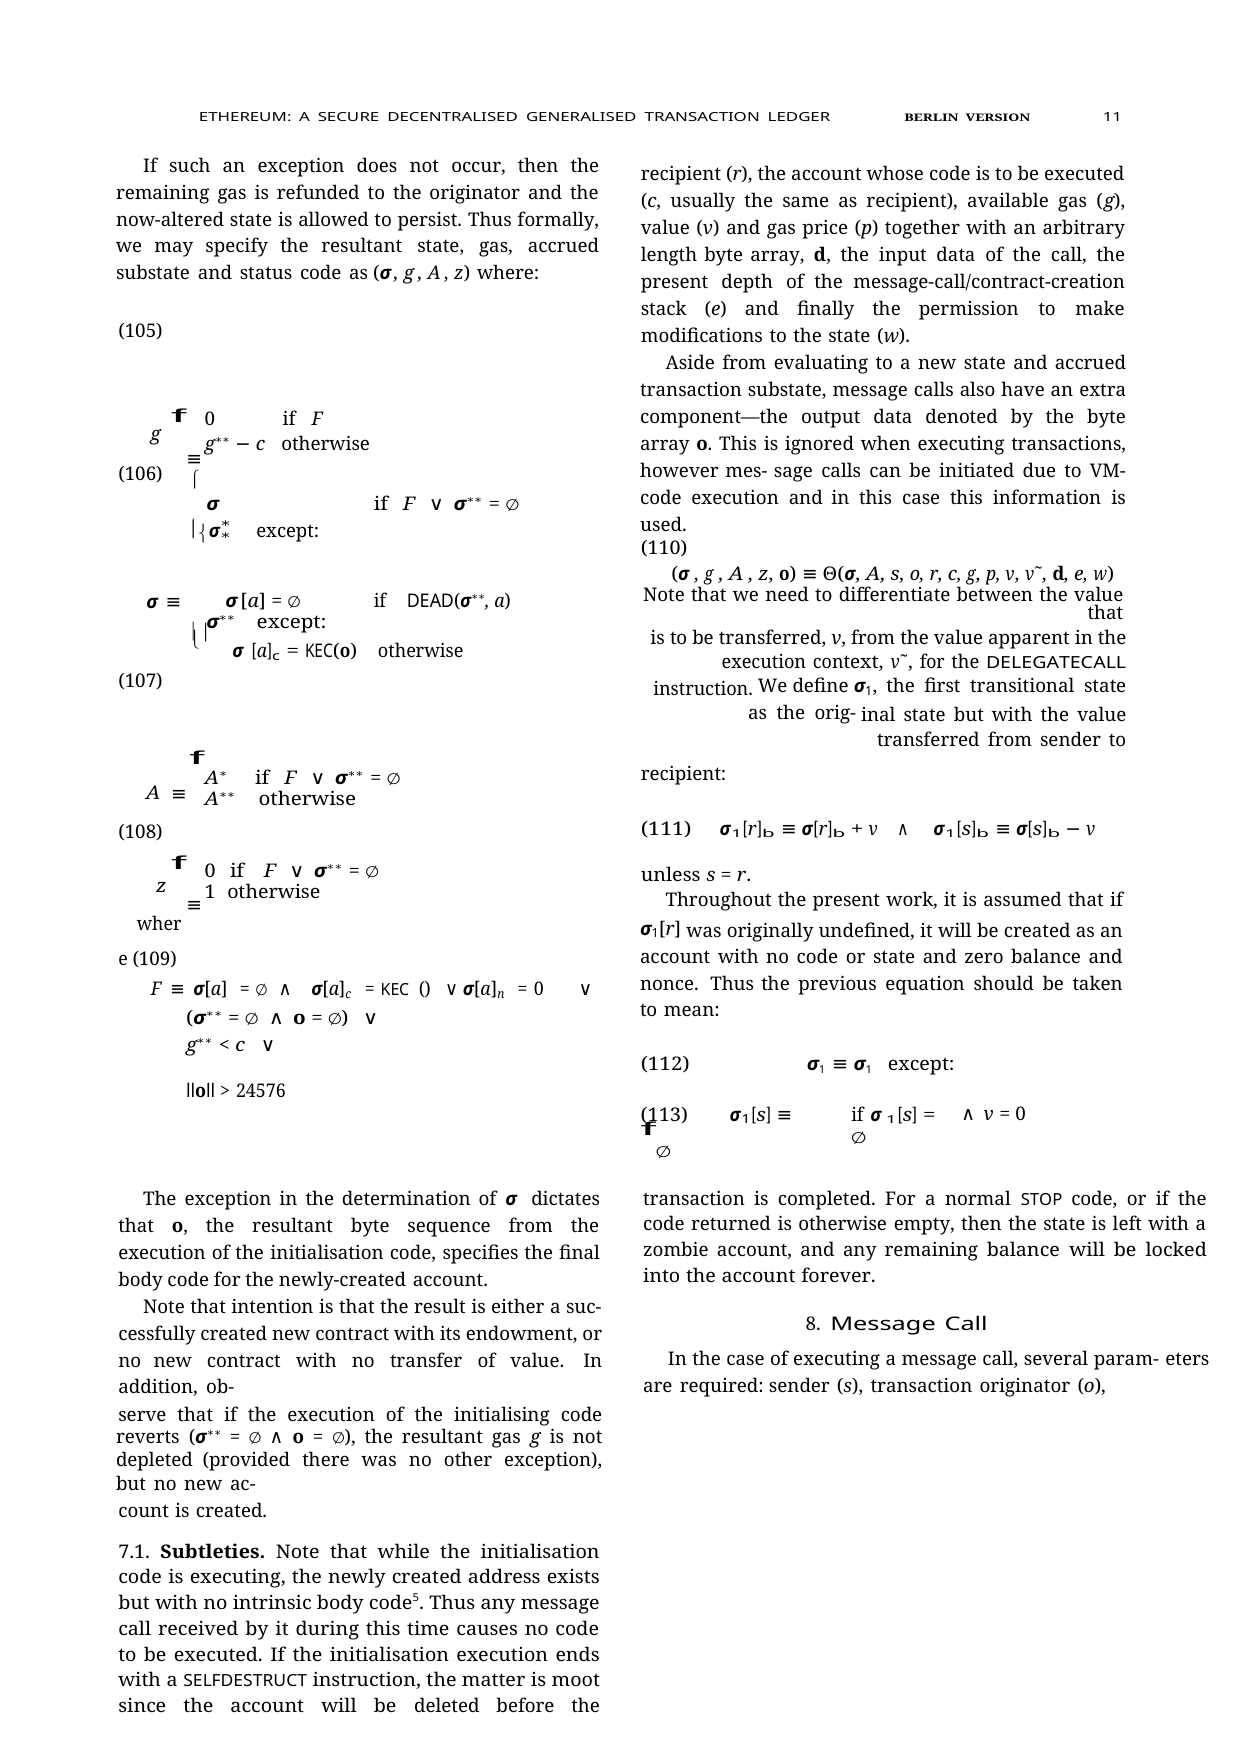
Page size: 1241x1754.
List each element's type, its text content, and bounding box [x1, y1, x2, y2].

text z 0 if F ∨ σ∗∗ = ∅ [156, 851, 595, 884]
text Note that intention is that the result is either a suc- cessfully created new contract with its endowment, or no new contract with no transfer of value. In addition, ob- [118, 1293, 603, 1399]
text F ≡ σ[a] = ∅ ∧ σ[a]c = KEC () ∨ σ[a]n = 0 ∨ [151, 981, 595, 1002]
text σ∗∗ except: [206, 614, 512, 632]
text unless s = r. [641, 864, 1213, 886]
text g∗∗ − c otherwise [204, 431, 603, 455]
text (105) [118, 317, 603, 343]
text serve that if the execution of the initialising code reverts (σ∗∗ = ∅ ∧ o = ∅), the resultant gas g is not depleted (provided there was no other exception), but no new ac- [116, 1402, 603, 1495]
text 7.1. Subtleties. Note that while the initialisation code is executing, the newly created address exists but with no intrinsic body code5. Thus any message call received by it during this time causes no code to be executed. If the initialisation execution ends with a SELFDESTRUCT instruction, the matter is moot since the account will be deleted before the transaction is completed. For a normal STOP code, or if the code returned is otherwise empty, then the state is left with a zombie account, and any remaining balance will be locked into the account forever. [643, 1185, 1207, 1288]
text σ [a] = ∅ if DEAD(σ∗∗, a) [225, 587, 512, 613]
text A A∗ if F ∨ σ∗∗ = ∅ [146, 758, 595, 791]
text 7.1. Subtleties. Note that while the initialisation code is executing, the newly created address exists but with no intrinsic body code5. Thus any message call received by it during this time causes no code to be executed. If the initialisation execution ends with a SELFDESTRUCT instruction, the matter is moot since the account will be deleted before the transaction is completed. For a normal STOP code, or if the code returned is otherwise empty, then the state is left with a zombie account, and any remaining balance will be locked into the account forever. [118, 1538, 600, 1718]
text (112) σ1 ≡ σ1 except: [641, 1051, 1213, 1076]
text recipient: [641, 760, 1213, 786]
text count is created. [118, 1497, 607, 1523]
text (106) [118, 460, 603, 486]
text recipient (r), the account whose code is to be executed (c, usually the same as recipient), available gas (g), value (v) and gas price (p) together with an arbitrary length byte array, d, the input data of the call, the present depth of the message-call/contract-creation stack (e) and finally the permission to make modifications to the state (w). [641, 160, 1125, 347]
text (113) σ1[s] ≡ f∅ [640, 1083, 827, 1184]
text Note that we need to differentiate between the value that [624, 586, 1123, 623]
text lloll > 24576 [186, 1077, 294, 1103]
text (108) [118, 818, 595, 844]
text g 0 if F [150, 403, 603, 431]
text g∗∗ < c ∨ [186, 1031, 595, 1057]
text if σ 1[s] = ∅ [851, 1101, 951, 1148]
list Message Call [805, 1310, 1213, 1336]
text σ if F ∨ σ∗∗ = ∅ [206, 490, 603, 516]
text ∧ v = 0 [961, 1100, 1213, 1125]
text where (109) [118, 910, 186, 971]
text (σ∗∗ = ∅ ∧ o = ∅) ∨ [186, 1004, 595, 1029]
text Throughout the present work, it is assumed that if σ1[r] was originally undefined, it will be created as an account with no code or state and zero balance and nonce. Thus the previous equation should be taken to mean: [640, 886, 1123, 1022]
text ETHEREUM: A SECURE DECENTRALISED GENERALISED TRANSACTION LEDGER BERLIN VERSION 11 [198, 108, 1213, 126]
text is to be transferred, v, from the value apparent in the execution context, v˜, for the DELEGATECALL instruction. We define σ1, the first transitional state as the orig- inal state but with the value transferred from sender to [640, 625, 1126, 752]
text A∗∗ otherwise [204, 791, 595, 809]
text Aside from evaluating to a new state and accrued transaction substate, message calls also have an extra component—the output data denoted by the byte array o. This is ignored when executing transactions, however mes- sage calls can be initiated due to VM-code execution and in this case this information is used. [640, 349, 1126, 536]
text 1 otherwise [204, 884, 595, 902]
text  σ [a]c = KEC(o) otherwise [189, 632, 512, 667]
text (σ , g , A , z, o) ≡ Θ(σ, A, s, o, r, c, g, p, v, v˜, d, e, w) [671, 558, 1213, 586]
text σ except: [189, 516, 603, 543]
text If such an exception does not occur, then the remaining gas is refunded to the originator and the now-altered state is allowed to persist. Thus formally, we may specify the resultant state, gas, accrued substate and status code as (σ , g , A , z) where: [116, 152, 599, 285]
text (111) σ1[r]b ≡ σ[r]b + v ∧ σ1[s]b ≡ σ[s]b − v [641, 815, 1213, 841]
text (110) [641, 538, 1213, 558]
text In the case of executing a message call, several param- eters are required: sender (s), transaction originator (o), [643, 1345, 1209, 1398]
text σ ≡ [146, 586, 186, 613]
text The exception in the determination of σ dictates that o, the resultant byte sequence from the execution of the initialisation code, specifies the final body code for the newly-created account. [118, 1185, 600, 1291]
text (107) [118, 667, 186, 692]
